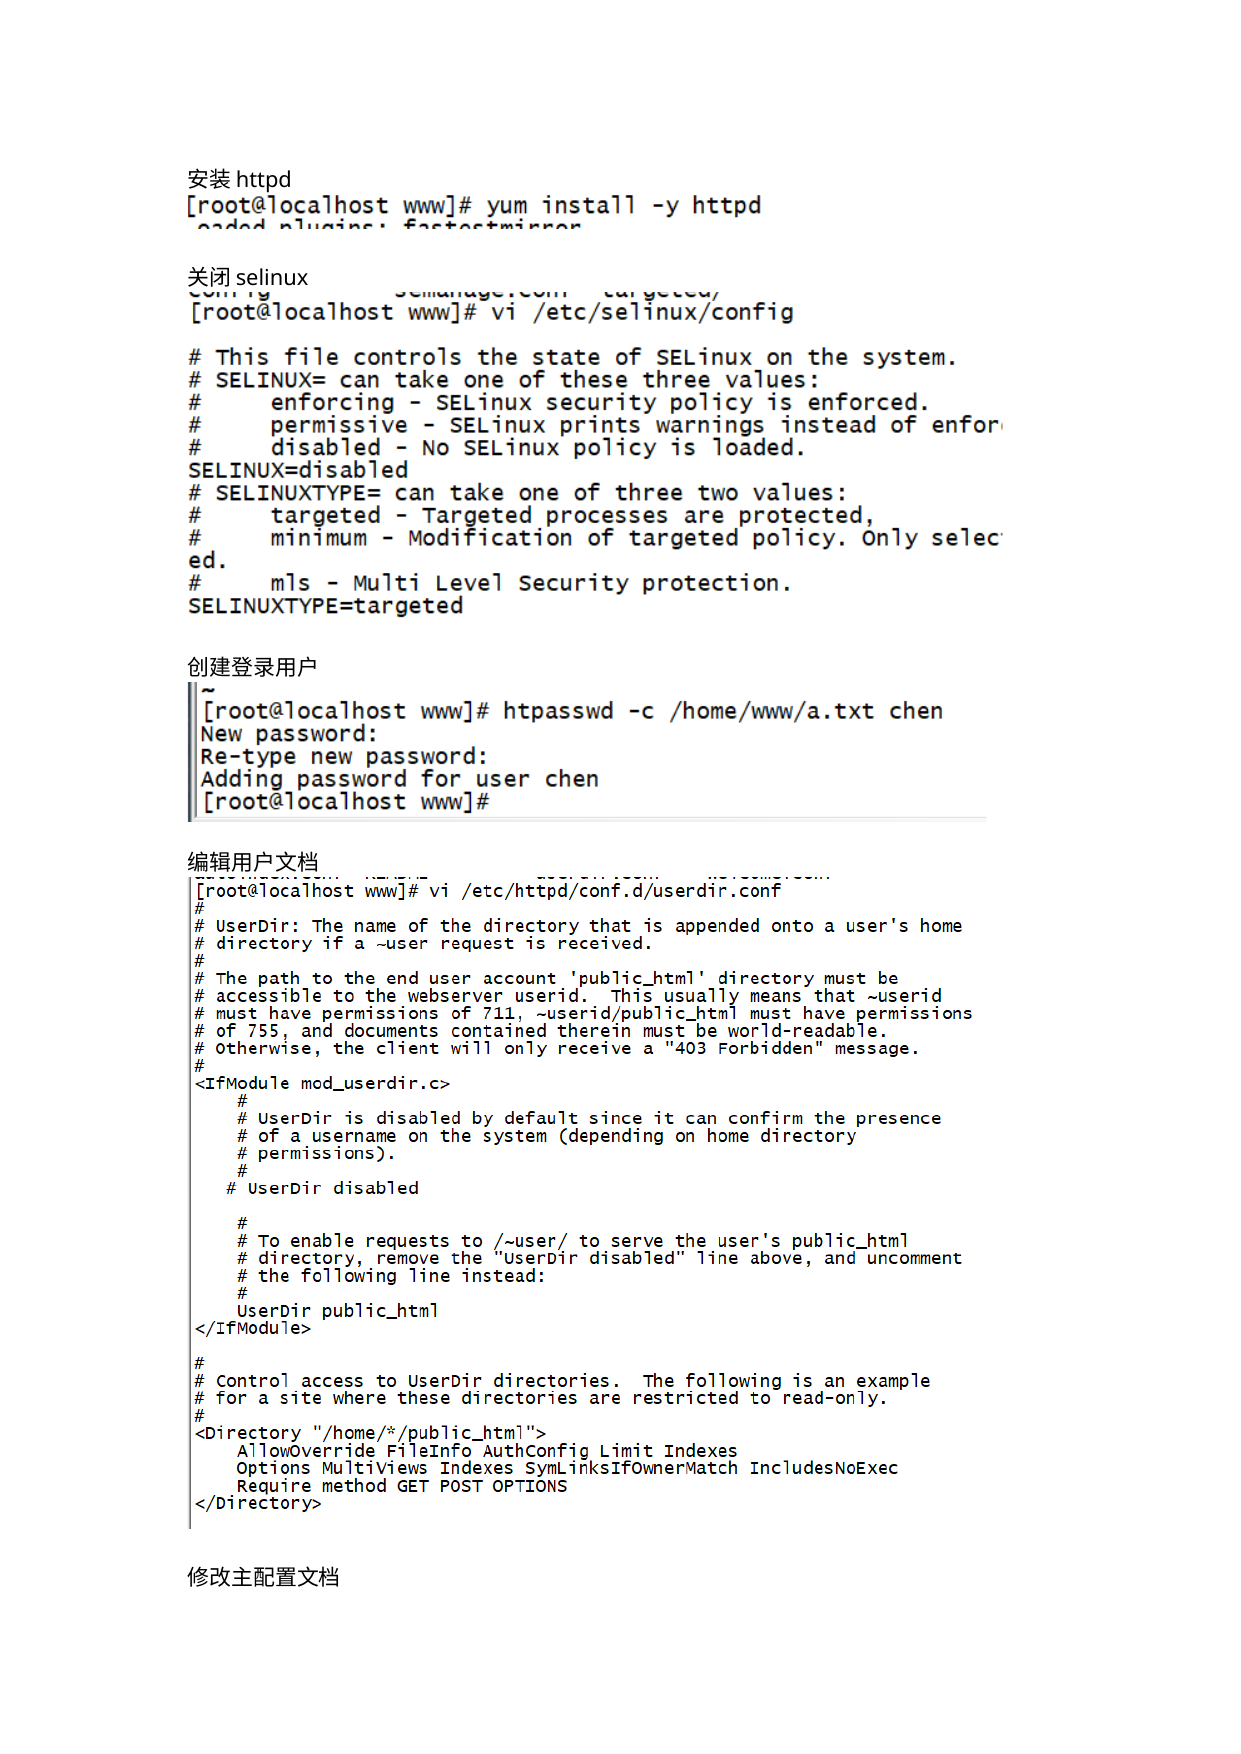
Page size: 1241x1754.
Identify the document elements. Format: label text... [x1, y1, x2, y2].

text 创建登录用户 [187, 649, 1053, 682]
text 编辑用户文档 [187, 844, 1053, 877]
text 安装httpd [187, 162, 1053, 194]
picture [187, 682, 987, 822]
text 修改主配置文档 [187, 1559, 1053, 1592]
picture [187, 877, 1053, 1529]
picture [187, 194, 873, 229]
text 关闭selinux [187, 259, 1053, 292]
picture [187, 292, 1003, 646]
